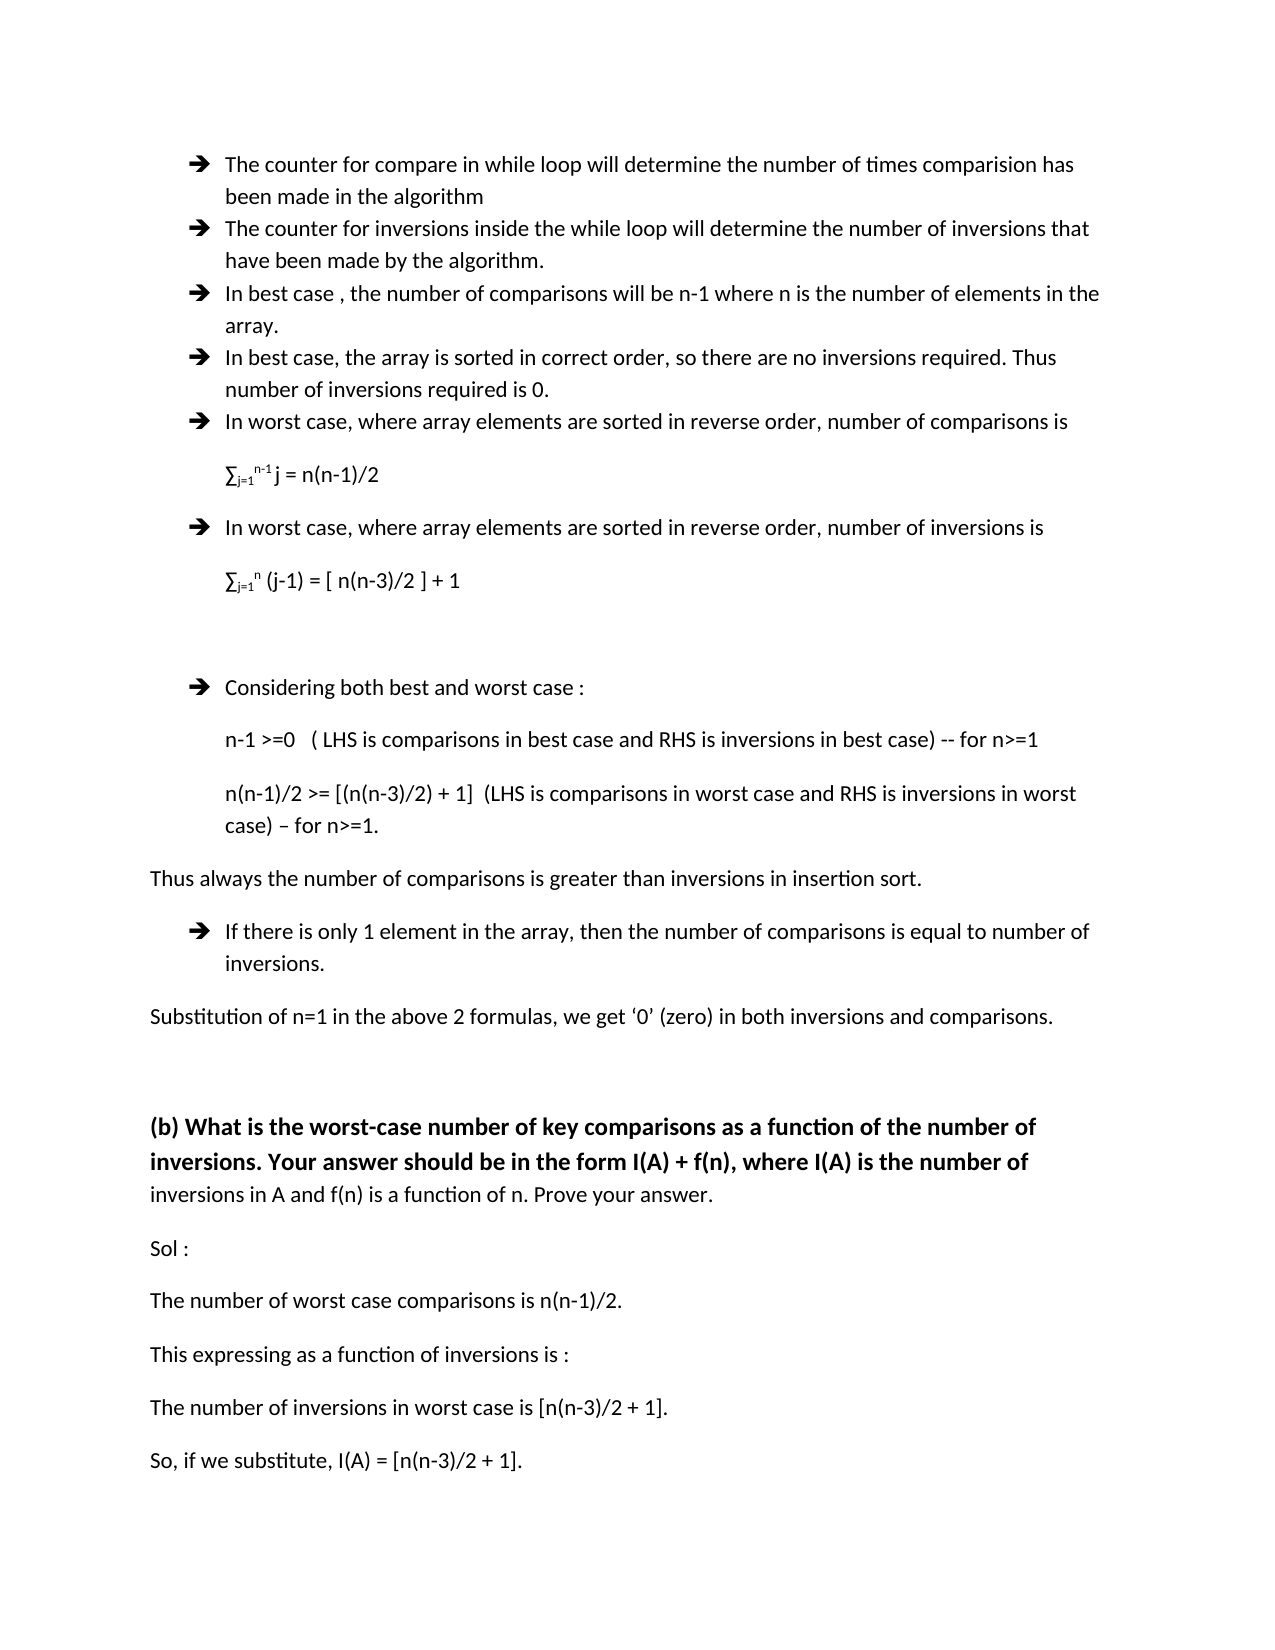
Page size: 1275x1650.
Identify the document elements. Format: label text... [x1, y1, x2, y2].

list Considering both best and worst case : [187, 673, 1125, 701]
text Thus always the number of comparisons is greater than inversions in insertion sort. [150, 864, 1125, 892]
text The number of inversions in worst case is [n(n-3)/2 + 1]. [150, 1393, 1125, 1421]
text (b) What is the worst-case number of key comparisons as a function of the number of inversions. Your answer should be in the form I(A) + f(n), where I(A) is the number of inversions in A and f(n) is a function of n. Prove your answer. [150, 1111, 1125, 1209]
list In best case , the number of comparisons will be n-1 where n is the number of elements in the array. [187, 279, 1125, 339]
text ∑j=1n (j-1) = [ n(n-3)/2 ] + 1 [150, 567, 1125, 594]
list In worst case, where array elements are sorted in reverse order, number of comparisons is [187, 407, 1125, 436]
list The counter for compare in while loop will determine the number of times comparision has been made in the algorithm [187, 150, 1125, 210]
text This expressing as a function of inversions is : [150, 1340, 1125, 1368]
text The number of worst case comparisons is n(n-1)/2. [150, 1287, 1125, 1315]
text n-1 >=0 ( LHS is comparisons in best case and RHS is inversions in best case) -- for n>=1 [225, 726, 1125, 754]
text n(n-1)/2 >= [(n(n-3)/2) + 1] (LHS is comparisons in worst case and RHS is inversions in worst case) – for n>=1. [225, 779, 1125, 839]
list In worst case, where array elements are sorted in reverse order, number of inversions is [187, 513, 1125, 542]
list In best case, the array is sorted in correct order, so there are no inversions required. Thus number of inversions required is 0. [187, 343, 1125, 403]
text ∑j=1n-1 j = n(n-1)/2 [150, 461, 1125, 488]
text So, if we substitute, I(A) = [n(n-3)/2 + 1]. [150, 1446, 1125, 1474]
text Sol : [150, 1234, 1125, 1262]
text Substitution of n=1 in the above 2 formulas, we get ‘0’ (zero) in both inversions and comparisons. [150, 1002, 1125, 1030]
list The counter for inversions inside the while loop will determine the number of inversions that have been made by the algorithm. [187, 214, 1125, 274]
list If there is only 1 element in the array, then the number of comparisons is equal to number of inversions. [187, 917, 1125, 977]
